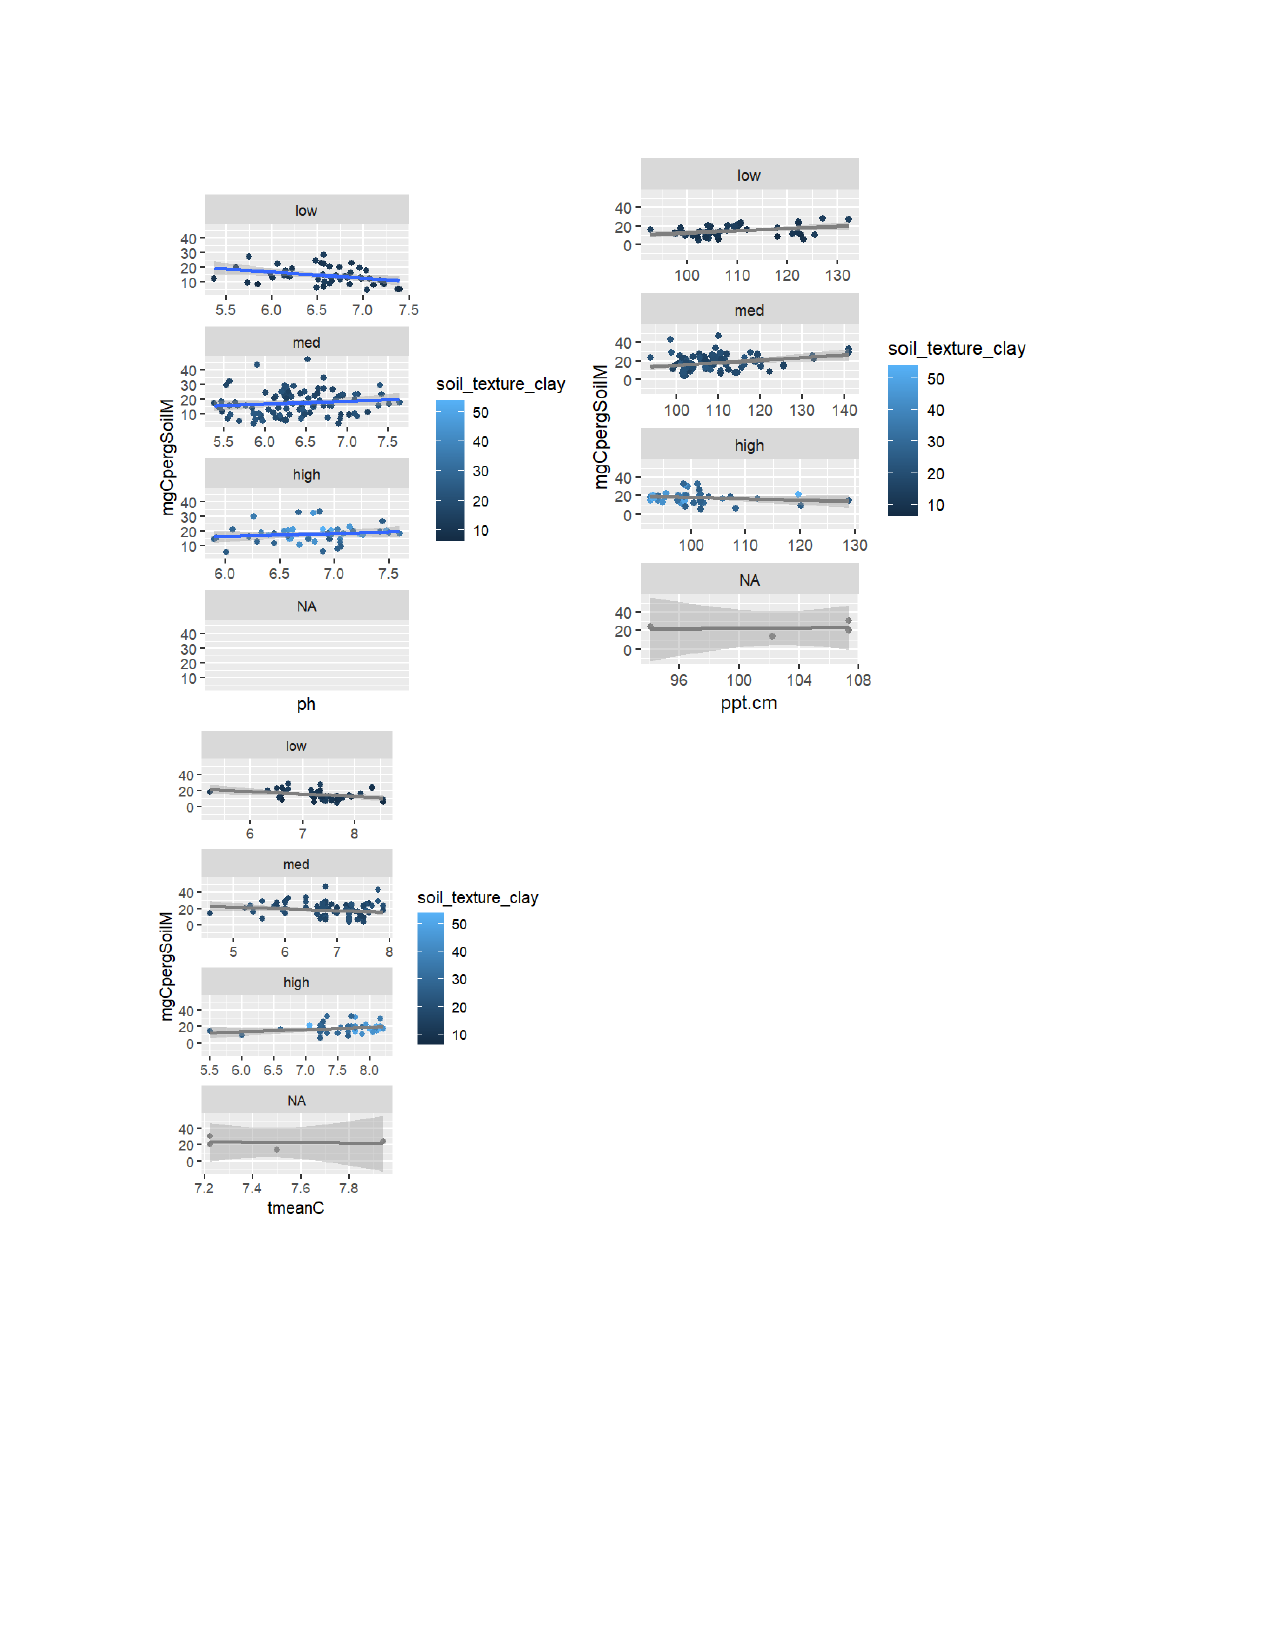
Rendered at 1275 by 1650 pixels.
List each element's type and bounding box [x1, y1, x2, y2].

picture [150, 150, 1045, 721]
picture [150, 723, 555, 1224]
